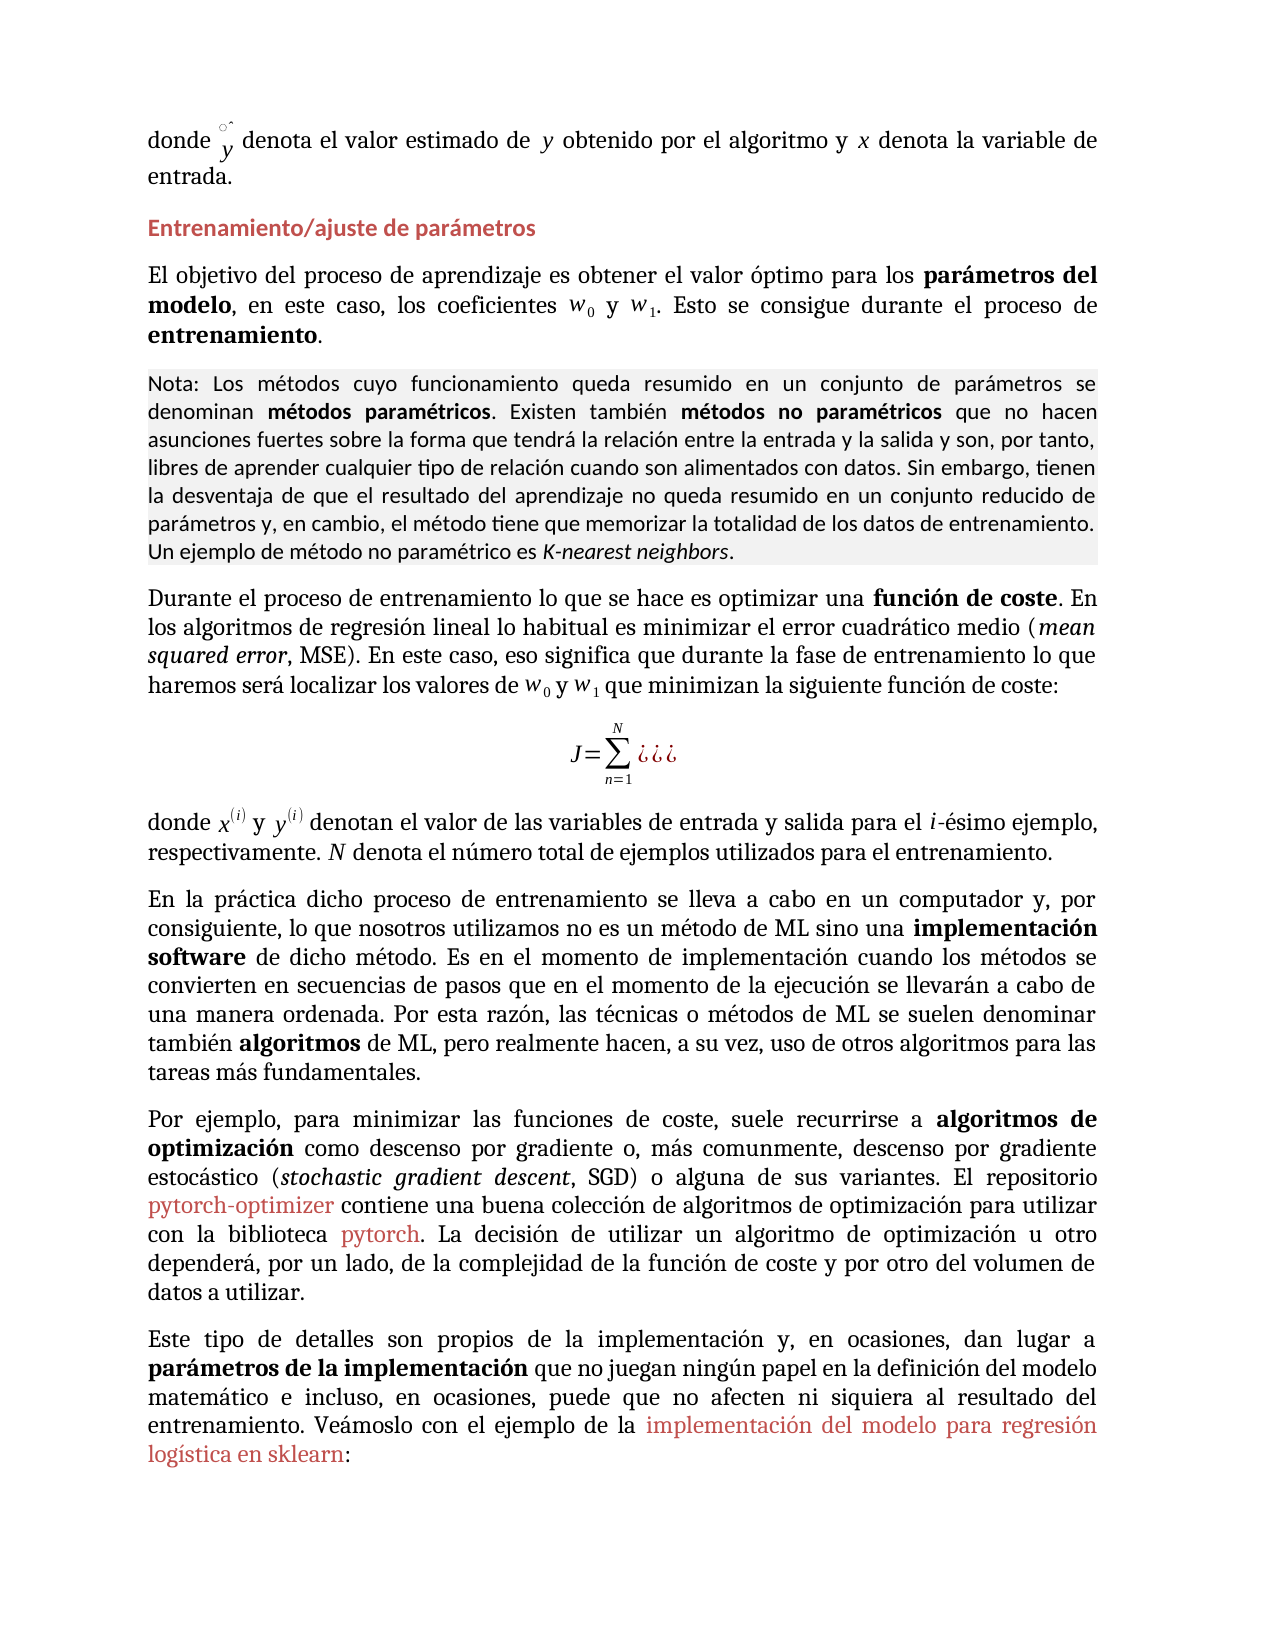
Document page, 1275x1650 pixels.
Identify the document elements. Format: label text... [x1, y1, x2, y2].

text El objetivo del proceso de aprendizaje es obtener el valor óptimo para los parámetros del modelo, en este caso, los coeficientes y . Esto se consigue durante el proceso de entrenamiento. [148, 261, 1098, 350]
subtitle Entrenamiento/ajuste de parámetros [148, 212, 1098, 242]
text En la práctica dicho proceso de entrenamiento se lleva a cabo en un computador y, por consiguiente, lo que nosotros utilizamos no es un método de ML sino una implementación software de dicho método. Es en el momento de implementación cuando los métodos se convierten en secuencias de pasos que en el momento de la ejecución se llevarán a cabo de una manera ordenada. Por esta razón, las técnicas o métodos de ML se suelen denominar también algoritmos de ML, pero realmente hacen, a su vez, uso de otros algoritmos para las tareas más fundamentales. [148, 885, 1098, 1086]
text donde denota el valor estimado de obtenido por el algoritmo y denota la variable de entrada. [148, 118, 1098, 191]
text Por ejemplo, para minimizar las funciones de coste, suele recurrirse a algoritmos de optimización como descenso por gradiente o, más comunmente, descenso por gradiente estocástico (stochastic gradient descent, SGD) o alguna de sus variantes. El repositorio pytorch-optimizer contiene una buena colección de algoritmos de optimización para utilizar con la biblioteca pytorch. La decisión de utilizar un algoritmo de optimización u otro dependerá, por un lado, de la complejidad de la función de coste y por otro del volumen de datos a utilizar. [148, 1105, 1098, 1306]
text Durante el proceso de entrenamiento lo que se hace es optimizar una función de coste. En los algoritmos de regresión lineal lo habitual es minimizar el error cuadrático medio (mean squared error, MSE). En este caso, eso significa que durante la fase de entrenamiento lo que haremos será localizar los valores de y que minimizan la siguiente función de coste: [148, 584, 1098, 701]
text Nota: Los métodos cuyo funcionamiento queda resumido en un conjunto de parámetros se denominan métodos paramétricos. Existen también métodos no paramétricos que no hacen asunciones fuertes sobre la forma que tendrá la relación entre la entrada y la salida y son, por tanto, libres de aprender cualquier tipo de relación cuando son alimentados con datos. Sin embargo, tienen la desventaja de que el resultado del aprendizaje no queda resumido en un conjunto reducido de parámetros y, en cambio, el método tiene que memorizar la totalidad de los datos de entrenamiento. Un ejemplo de método no paramétrico es K-nearest neighbors. [148, 369, 1098, 565]
text donde y denotan el valor de las variables de entrada y salida para el -ésimo ejemplo, respectivamente. denota el número total de ejemplos utilizados para el entrenamiento. [148, 806, 1098, 866]
text Este tipo de detalles son propios de la implementación y, en ocasiones, dan lugar a parámetros de la implementación que no juegan ningún papel en la definición del modelo matemático e incluso, en ocasiones, puede que no afecten ni siquiera al resultado del entrenamiento. Veámoslo con el ejemplo de la implementación del modelo para regresión logística en sklearn: [148, 1325, 1098, 1469]
